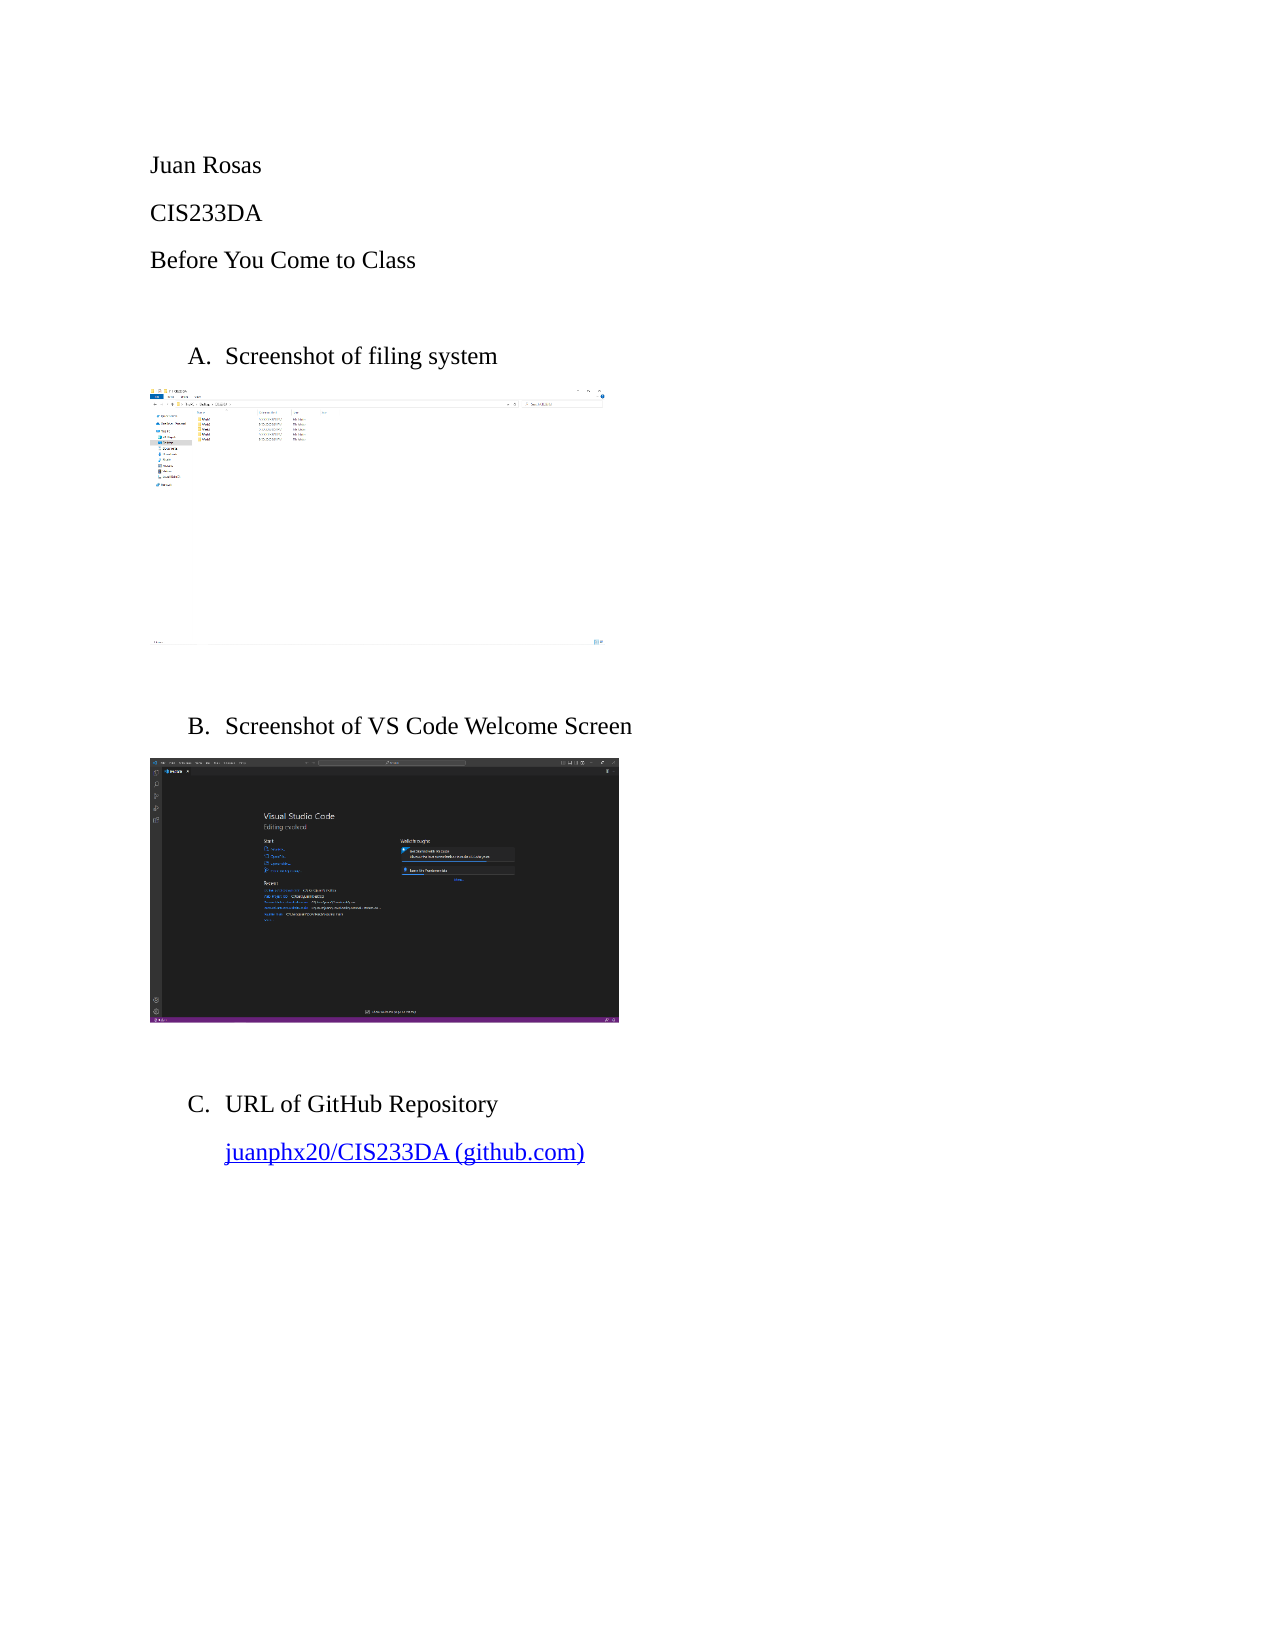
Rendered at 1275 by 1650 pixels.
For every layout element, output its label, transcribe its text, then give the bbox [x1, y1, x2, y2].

text Juan Rosas [150, 150, 1125, 179]
list Screenshot of VS Code Welcome Screen [187, 711, 1125, 740]
list Screenshot of filing system [187, 341, 1125, 369]
text CIS233DA [150, 198, 1125, 226]
text juanphx20/CIS233DA (github.com) [225, 1137, 1125, 1165]
text Before You Come to Class [150, 245, 1125, 274]
list URL of GitHub Repository [187, 1089, 1125, 1118]
picture [150, 758, 619, 1023]
picture [150, 388, 605, 645]
